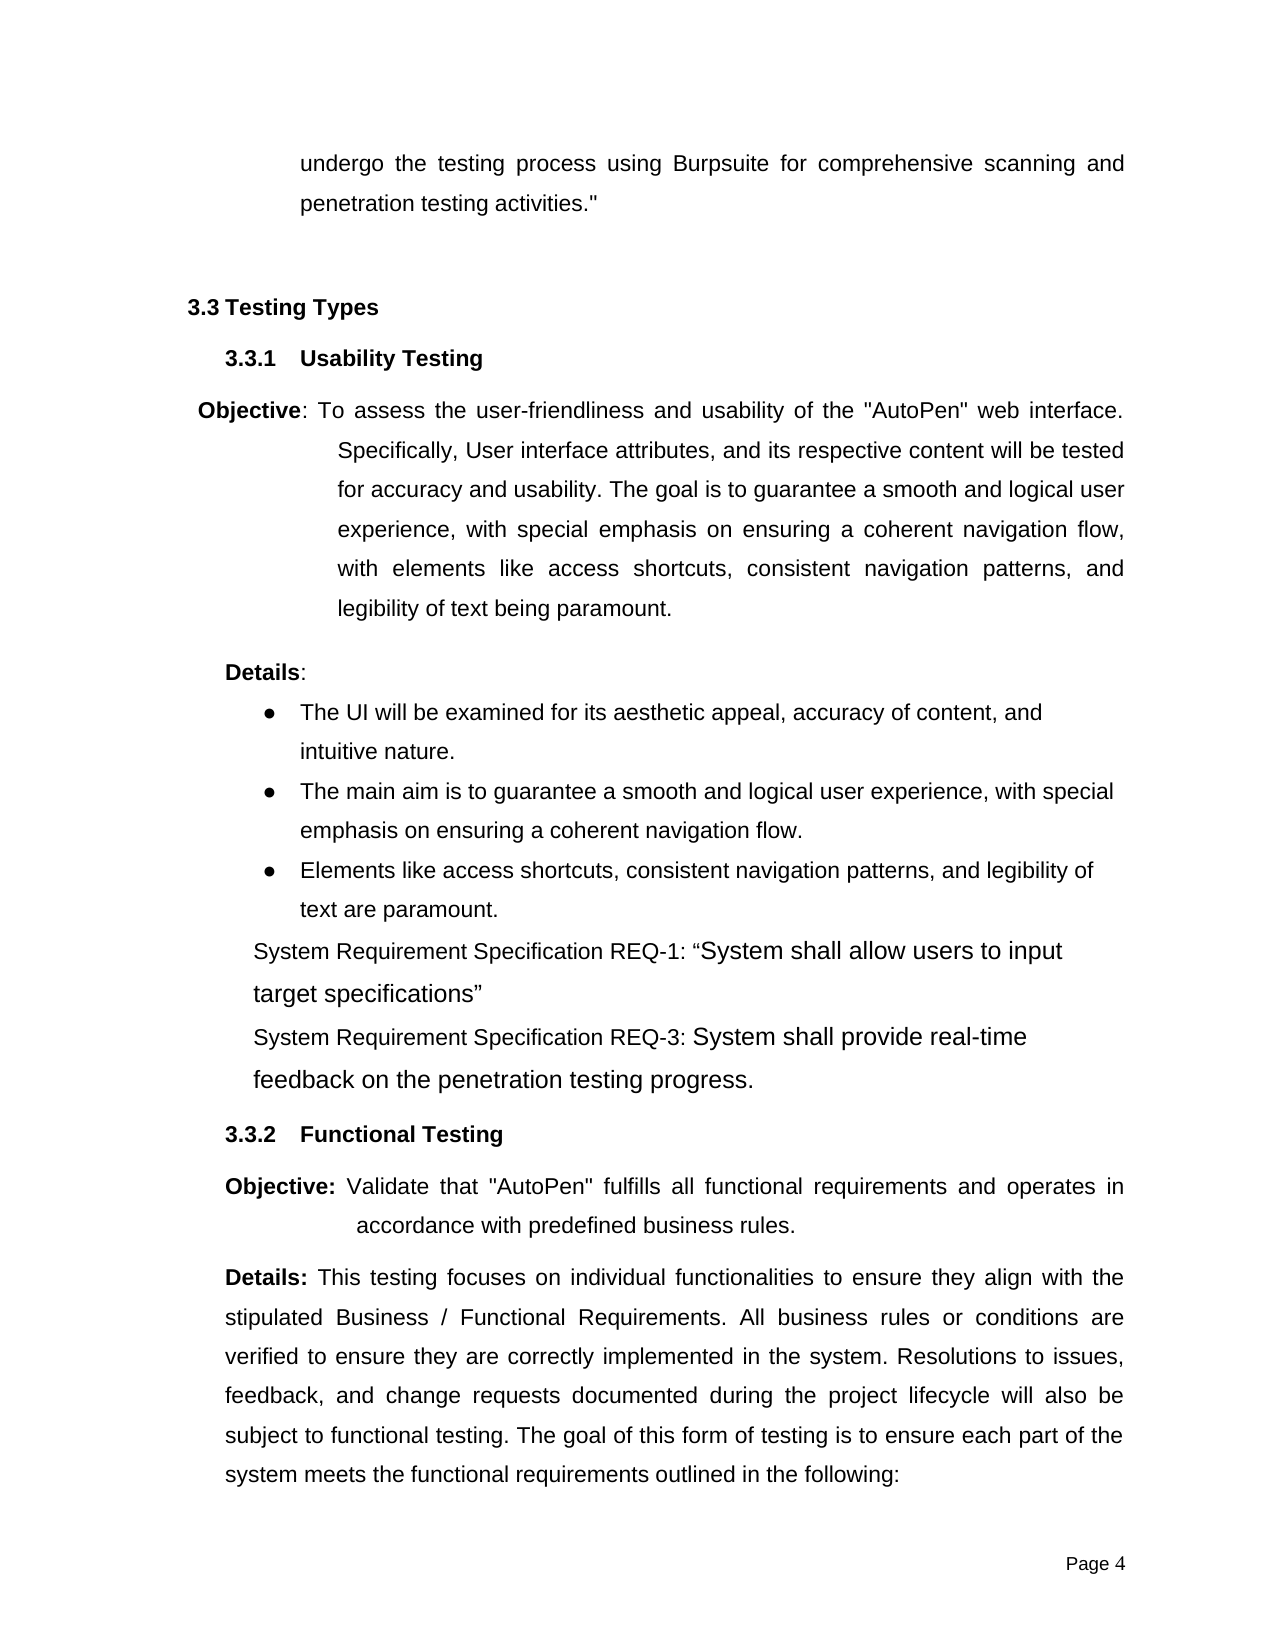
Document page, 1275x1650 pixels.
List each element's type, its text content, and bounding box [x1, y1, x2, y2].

subtitle Functional Testing [150, 1121, 1125, 1147]
subtitle Usability Testing [150, 345, 1125, 372]
text System Requirement Specification REQ-1: “System shall allow users to input target specifications” [253, 936, 1125, 1007]
text System Requirement Specification REQ-3: System shall provide real-time feedback on the penetration testing progress. [253, 1022, 1125, 1094]
text Objective: To assess the user-friendliness and usability of the "AutoPen" web interface. Specifically, User interface attributes, and its respective content will be tested for accuracy and usability. The goal is to guarantee a smooth and logical user experience, with special emphasis on ensuring a coherent navigation flow, with elements like access shortcuts, consistent navigation patterns, and legibility of text being paramount. [150, 397, 1125, 621]
list The UI will be examined for its aesthetic appeal, accuracy of content, and intuitive nature. [262, 699, 1125, 764]
list Elements like access shortcuts, consistent navigation patterns, and legibility of text are paramount. [262, 857, 1125, 922]
text Details: [225, 659, 1125, 686]
subtitle Testing Types [187, 293, 1125, 320]
text Details: This testing focuses on individual functionalities to ensure they align with the stipulated Business / Functional Requirements. All business rules or conditions are verified to ensure they are correctly implemented in the system. Resolutions to issues, feedback, and change requests documented during the project lifecycle will also be subject to functional testing. The goal of this form of testing is to ensure each part of the system meets the functional requirements outlined in the following: [225, 1264, 1125, 1488]
list The main aim is to guarantee a smooth and logical user experience, with special emphasis on ensuring a coherent navigation flow. [262, 778, 1125, 843]
text Objective: Validate that "AutoPen" fulfills all functional requirements and operates in accordance with predefined business rules. [225, 1173, 1125, 1238]
